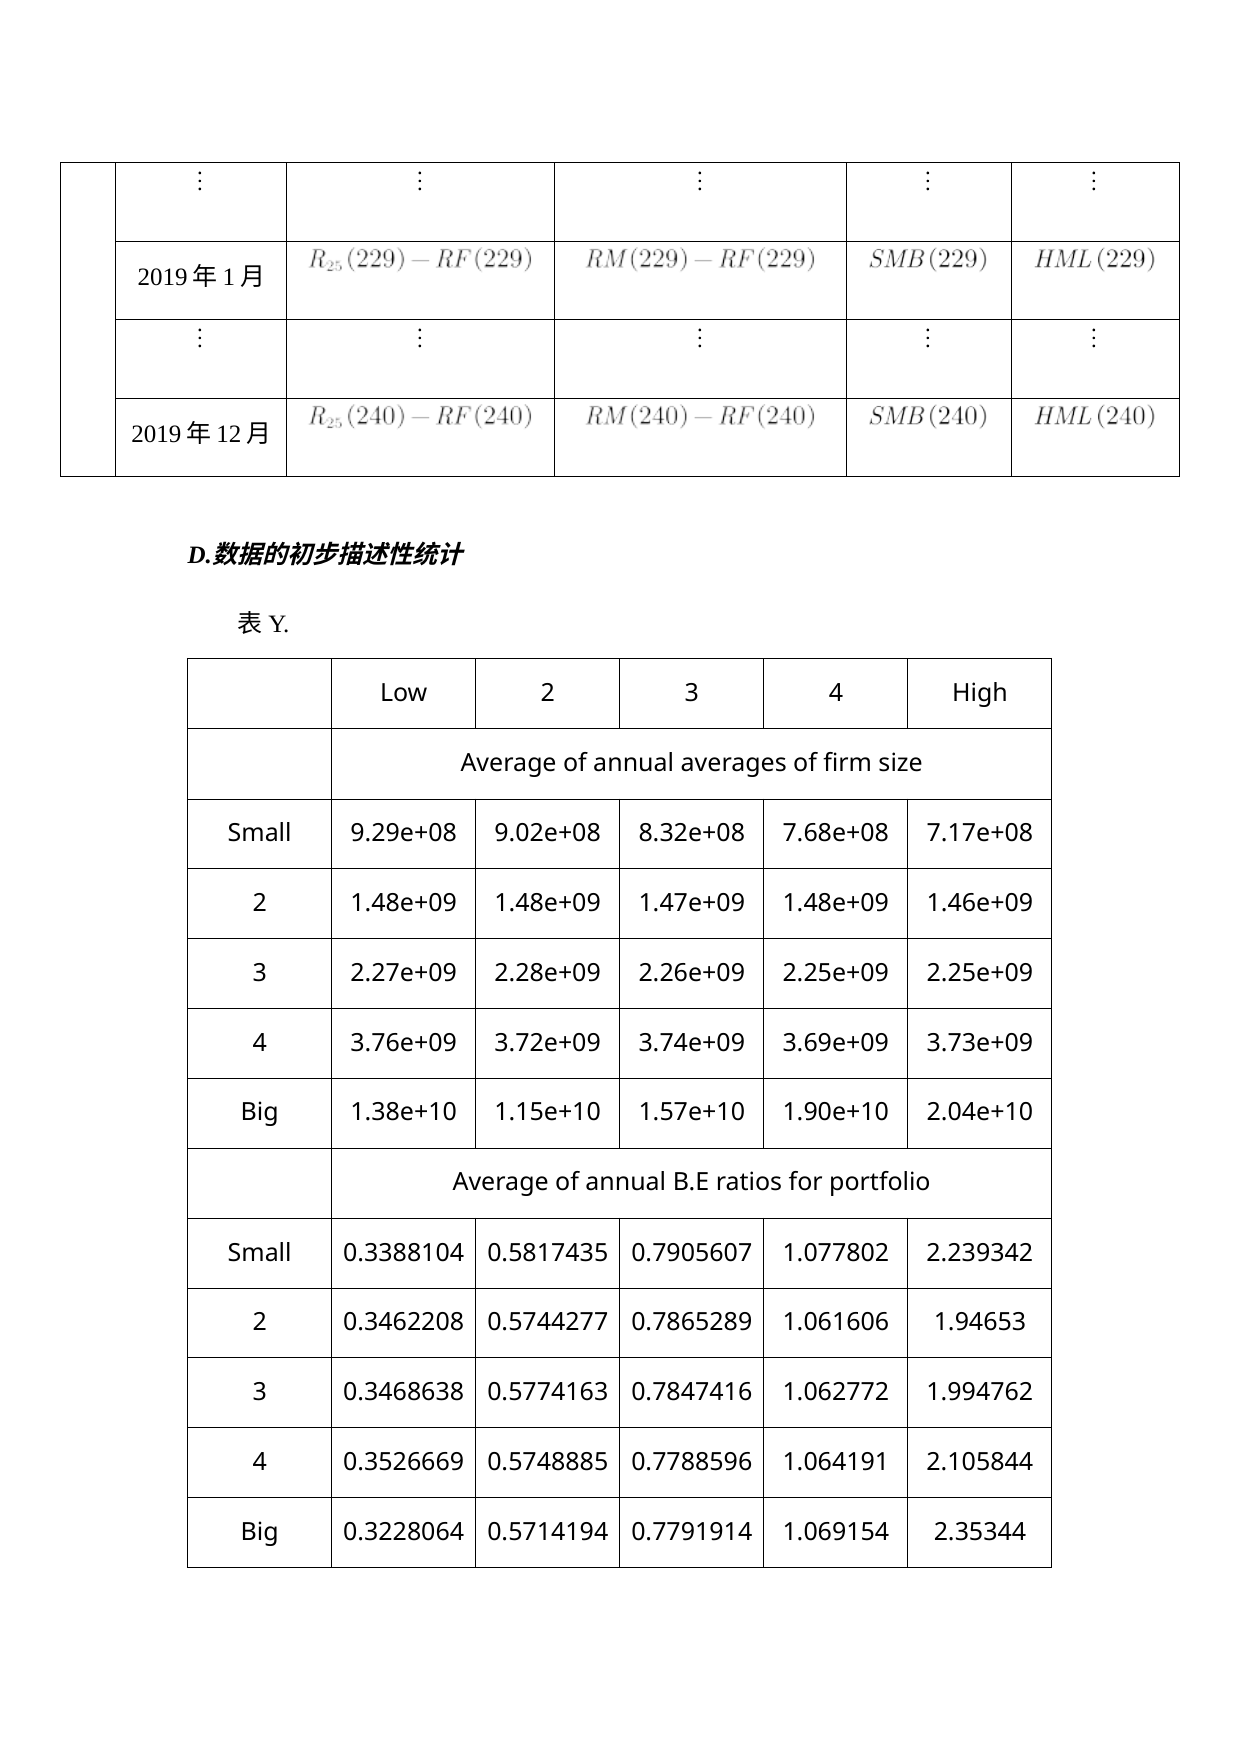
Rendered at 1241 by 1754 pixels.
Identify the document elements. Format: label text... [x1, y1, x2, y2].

table_cell 0.7788596 [620, 1428, 763, 1497]
table_cell 2 [188, 869, 331, 938]
table_cell 3 [188, 1358, 331, 1427]
table_cell 9.02e+08 [476, 800, 619, 868]
table_cell 0.7865289 [620, 1289, 763, 1357]
table_cell 7.68e+08 [764, 800, 907, 868]
table_cell 1.57e+10 [620, 1079, 763, 1147]
table_cell 2.25e+09 [908, 939, 1051, 1008]
table_cell 0.5817435 [476, 1219, 619, 1287]
table_cell [1012, 399, 1179, 476]
table_cell 1.061606 [764, 1289, 907, 1357]
table_cell 2.25e+09 [764, 939, 907, 1008]
text 表 Y. [187, 603, 1053, 640]
table_cell 1.47e+09 [620, 869, 763, 938]
table_cell [1012, 163, 1179, 241]
table_cell 3.73e+09 [908, 1009, 1051, 1078]
table_cell [116, 320, 286, 398]
table_cell [555, 399, 846, 476]
table_cell [188, 729, 331, 798]
table_cell 1.94653 [908, 1289, 1051, 1357]
table_cell 8.32e+08 [620, 800, 763, 868]
table_cell 3.74e+09 [620, 1009, 763, 1078]
table_cell 2.27e+09 [332, 939, 475, 1008]
table_cell 1.064191 [764, 1428, 907, 1497]
table_cell 1.46e+09 [908, 869, 1051, 938]
table_cell 2019年12月 [116, 399, 286, 476]
table_cell 2.04e+10 [908, 1079, 1051, 1147]
text D.数据的初步描述性统计 [187, 520, 1053, 585]
table_cell [287, 320, 554, 398]
table_cell 0.7905607 [620, 1219, 763, 1287]
table_cell [287, 242, 554, 319]
table_cell 1.069154 [764, 1498, 907, 1567]
table_cell [1012, 242, 1179, 319]
table_header 4 [764, 659, 907, 728]
table_cell [287, 163, 554, 241]
table_cell 3.76e+09 [332, 1009, 475, 1078]
table_cell 0.7791914 [620, 1498, 763, 1567]
table_cell 0.3388104 [332, 1219, 475, 1287]
table_cell 1.062772 [764, 1358, 907, 1427]
table_header High [908, 659, 1051, 728]
table_cell 1.077802 [764, 1219, 907, 1287]
table_cell 2.26e+09 [620, 939, 763, 1008]
table_cell [555, 242, 846, 319]
table_cell [116, 163, 286, 241]
table_cell 1.38e+10 [332, 1079, 475, 1147]
table_cell 4 [188, 1428, 331, 1497]
table_cell [555, 163, 846, 241]
table_cell Big [188, 1498, 331, 1567]
table_cell 1.48e+09 [764, 869, 907, 938]
table_cell [847, 163, 1011, 241]
table_cell 2.35344 [908, 1498, 1051, 1567]
table_cell 3.69e+09 [764, 1009, 907, 1078]
table_cell Average of annual averages of firm size [332, 729, 1051, 798]
table_cell 1.15e+10 [476, 1079, 619, 1147]
table_cell [555, 320, 846, 398]
table_cell 2 [188, 1289, 331, 1357]
table_header [188, 659, 331, 728]
table_cell [847, 399, 1011, 476]
table_cell 1.48e+09 [476, 869, 619, 938]
table_header 2 [476, 659, 619, 728]
table_cell 2.28e+09 [476, 939, 619, 1008]
table_cell Average of annual B.E ratios for portfolio [332, 1149, 1051, 1218]
table_cell Small [188, 800, 331, 868]
table_cell Big [188, 1079, 331, 1147]
table_cell [1012, 320, 1179, 398]
table_cell 0.3526669 [332, 1428, 475, 1497]
table_cell 3 [188, 939, 331, 1008]
table_cell [847, 320, 1011, 398]
table_cell 0.5774163 [476, 1358, 619, 1427]
table_cell 0.5744277 [476, 1289, 619, 1357]
table_cell [188, 1149, 331, 1218]
table_header Low [332, 659, 475, 728]
table_cell 0.3228064 [332, 1498, 475, 1567]
table_cell [287, 399, 554, 476]
table_cell 7.17e+08 [908, 800, 1051, 868]
table_header 3 [620, 659, 763, 728]
table_cell 2.105844 [908, 1428, 1051, 1497]
table_cell 0.3468638 [332, 1358, 475, 1427]
table_cell 0.3462208 [332, 1289, 475, 1357]
table_cell 2.239342 [908, 1219, 1051, 1287]
table_cell 9.29e+08 [332, 800, 475, 868]
table_cell 1.90e+10 [764, 1079, 907, 1147]
table_cell 0.7847416 [620, 1358, 763, 1427]
table_cell 0.5748885 [476, 1428, 619, 1497]
table_cell [847, 242, 1011, 319]
table_cell Small [188, 1219, 331, 1287]
table_cell 0.5714194 [476, 1498, 619, 1567]
table_cell 4 [188, 1009, 331, 1078]
table_cell 1.48e+09 [332, 869, 475, 938]
table_cell 3.72e+09 [476, 1009, 619, 1078]
table_cell 2019年1月 [116, 242, 286, 319]
table_cell 1.994762 [908, 1358, 1051, 1427]
